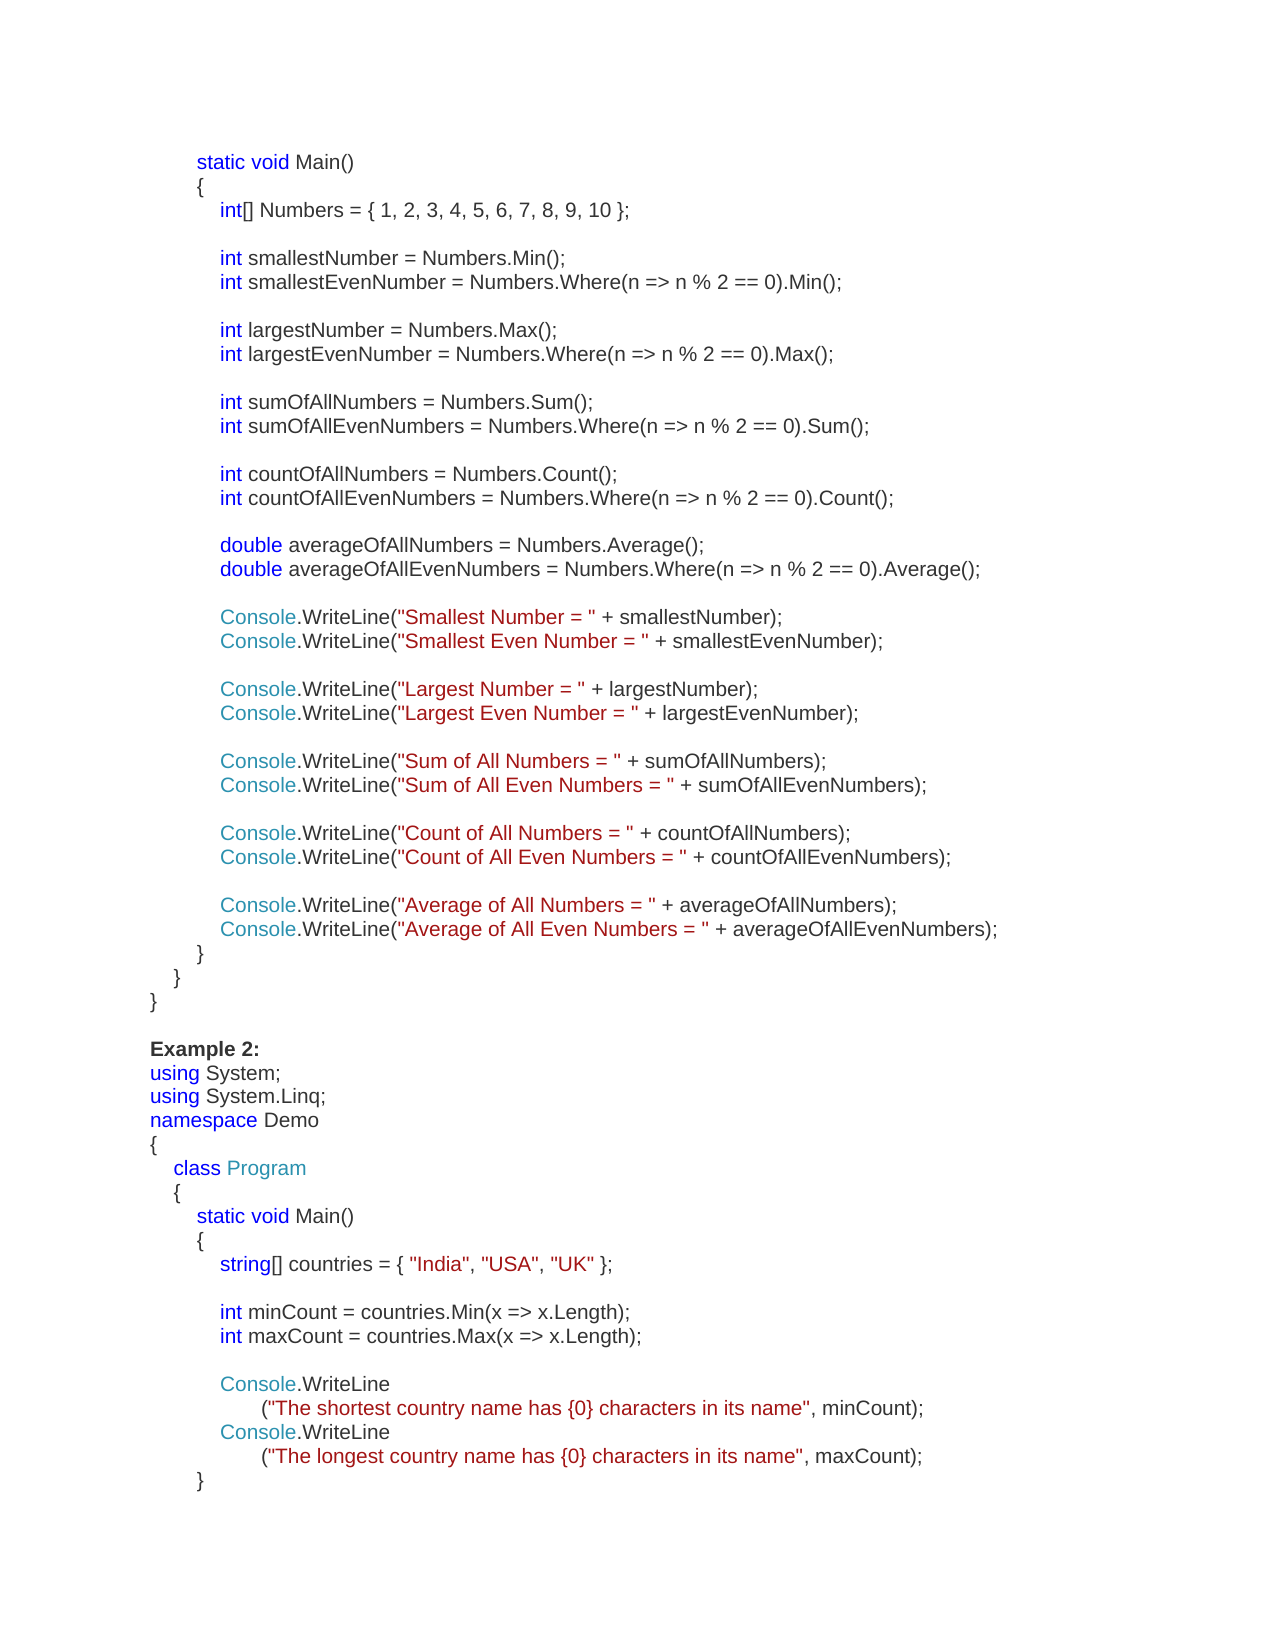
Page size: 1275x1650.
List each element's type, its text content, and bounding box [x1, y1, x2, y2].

text Console.WriteLine [150, 1372, 1125, 1396]
text Console.WriteLine [150, 1420, 1125, 1444]
text Console.WriteLine("Largest Even Number = " + largestEvenNumber); [150, 701, 1125, 725]
text int countOfAllEvenNumbers = Numbers.Where(n => n % 2 == 0).Count(); [150, 485, 1125, 509]
text { [150, 1180, 1125, 1204]
text Console.WriteLine("Average of All Even Numbers = " + averageOfAllEvenNumbers); [150, 917, 1125, 941]
text Console.WriteLine("Average of All Numbers = " + averageOfAllNumbers); [150, 893, 1125, 917]
text int maxCount = countries.Max(x => x.Length); [150, 1324, 1125, 1348]
text int largestEvenNumber = Numbers.Where(n => n % 2 == 0).Max(); [150, 342, 1125, 366]
text Console.WriteLine("Sum of All Numbers = " + sumOfAllNumbers); [150, 749, 1125, 773]
text int sumOfAllNumbers = Numbers.Sum(); [150, 389, 1125, 413]
text { [150, 1228, 1125, 1252]
text static void Main() [150, 150, 1125, 174]
text } [150, 988, 1125, 1012]
text } [150, 941, 1125, 964]
text Console.WriteLine("Count of All Numbers = " + countOfAllNumbers); [150, 821, 1125, 845]
text } [150, 964, 1125, 988]
text int[] Numbers = { 1, 2, 3, 4, 5, 6, 7, 8, 9, 10 }; [150, 198, 1125, 222]
text double averageOfAllNumbers = Numbers.Average(); [150, 533, 1125, 557]
text using System; [150, 1060, 1125, 1084]
text } [150, 1468, 1125, 1492]
text double averageOfAllEvenNumbers = Numbers.Where(n => n % 2 == 0).Average(); [150, 557, 1125, 581]
text Console.WriteLine("Count of All Even Numbers = " + countOfAllEvenNumbers); [150, 845, 1125, 869]
text Console.WriteLine("Smallest Even Number = " + smallestEvenNumber); [150, 629, 1125, 653]
text namespace Demo [150, 1108, 1125, 1132]
text int smallestEvenNumber = Numbers.Where(n => n % 2 == 0).Min(); [150, 270, 1125, 294]
text Example 2: [150, 1012, 1125, 1060]
text Console.WriteLine("Largest Number = " + largestNumber); [150, 677, 1125, 701]
text int sumOfAllEvenNumbers = Numbers.Where(n => n % 2 == 0).Sum(); [150, 413, 1125, 437]
text string[] countries = { "India", "USA", "UK" }; [150, 1252, 1125, 1276]
text using System.Linq; [150, 1084, 1125, 1108]
text Console.WriteLine("Smallest Number = " + smallestNumber); [150, 605, 1125, 629]
text int smallestNumber = Numbers.Min(); [150, 246, 1125, 270]
text int countOfAllNumbers = Numbers.Count(); [150, 461, 1125, 485]
text int minCount = countries.Min(x => x.Length); [150, 1300, 1125, 1324]
text { [150, 1132, 1125, 1156]
text ("The longest country name has {0} characters in its name", maxCount); [150, 1444, 1125, 1468]
text int largestNumber = Numbers.Max(); [150, 318, 1125, 342]
text Console.WriteLine("Sum of All Even Numbers = " + sumOfAllEvenNumbers); [150, 773, 1125, 797]
text { [150, 174, 1125, 198]
text class Program [150, 1156, 1125, 1180]
text static void Main() [150, 1204, 1125, 1228]
text ("The shortest country name has {0} characters in its name", minCount); [150, 1396, 1125, 1420]
